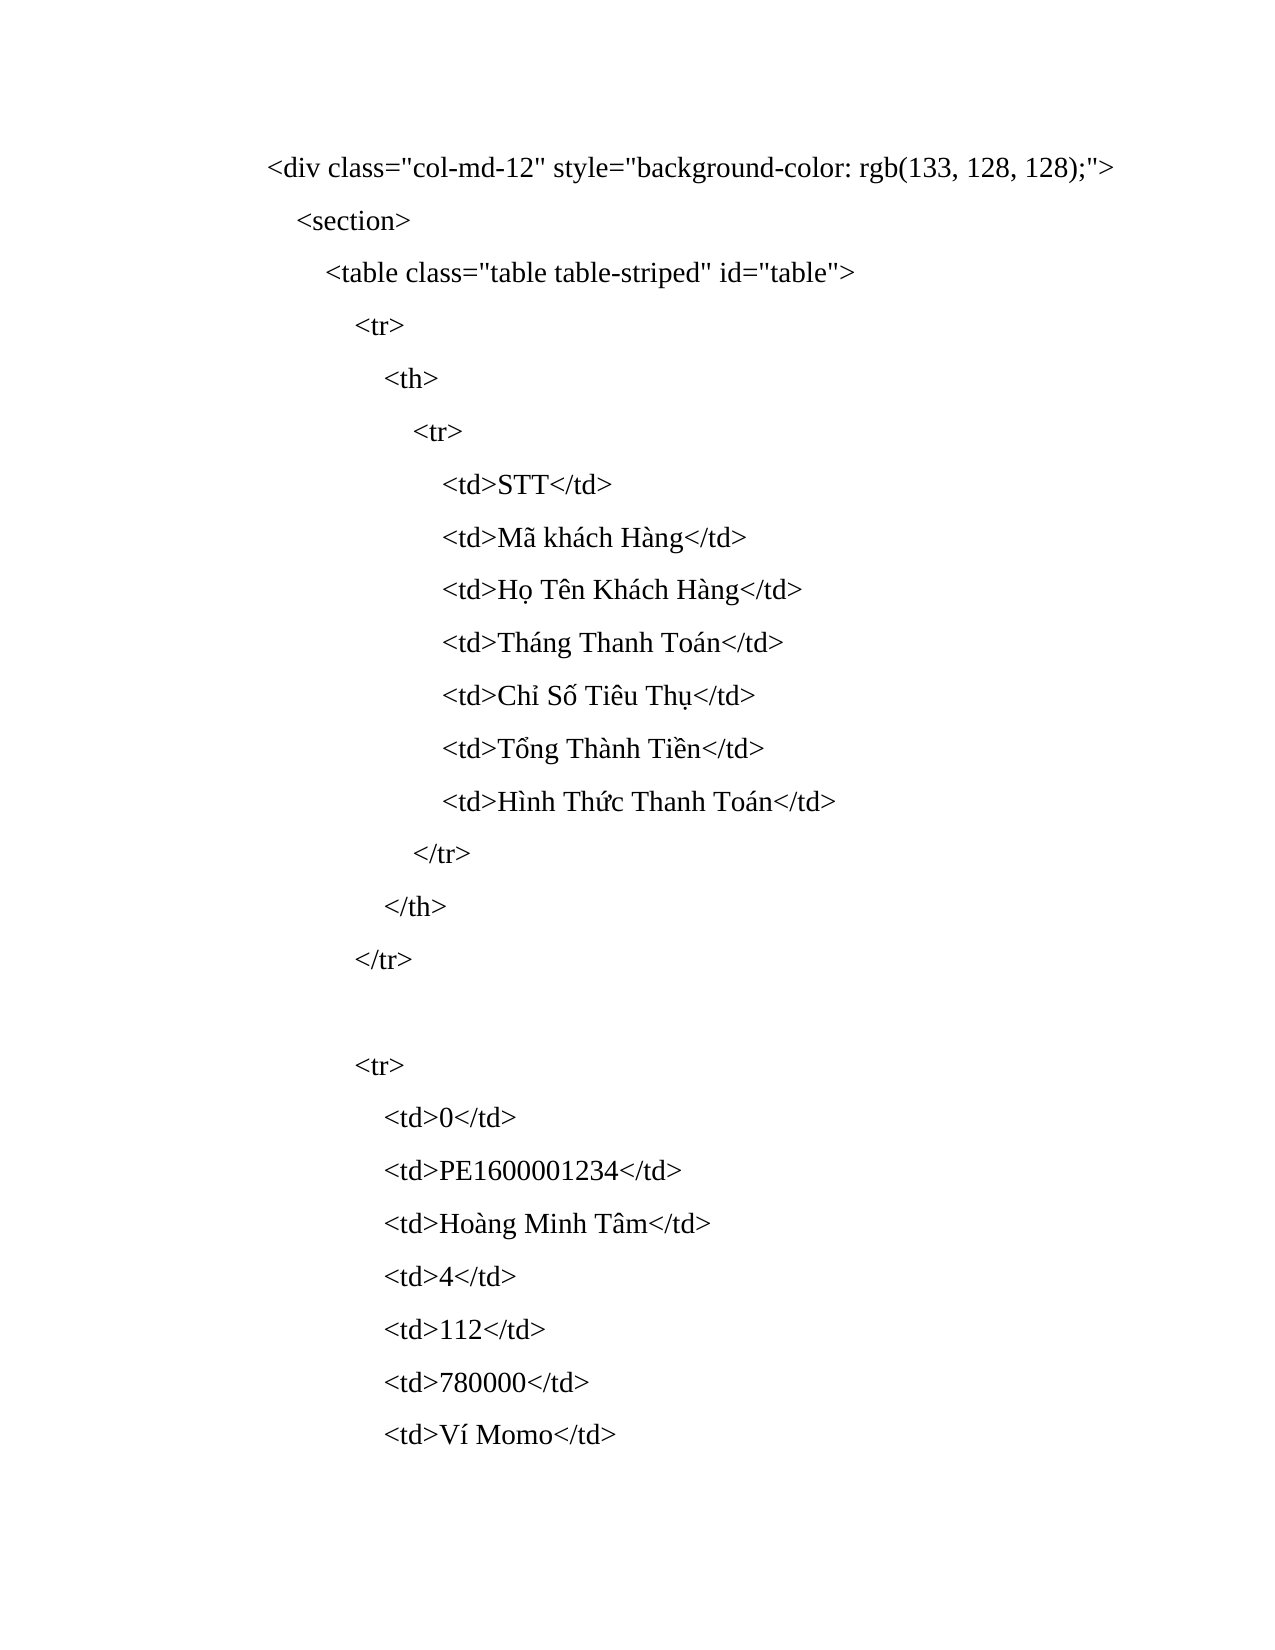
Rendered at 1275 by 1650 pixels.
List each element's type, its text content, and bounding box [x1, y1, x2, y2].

text <td>PE1600001234</td> [150, 1153, 1125, 1187]
text <div class="col-md-12" style="background-color: rgb(133, 128, 128);"> [150, 150, 1125, 183]
text <tr> [150, 414, 1125, 448]
text <td>780000</td> [150, 1365, 1125, 1398]
text <td>0</td> [150, 1101, 1125, 1134]
text <td>112</td> [150, 1312, 1125, 1345]
text <section> [150, 203, 1125, 236]
text <td>Mã khách Hàng</td> [150, 520, 1125, 553]
text <td>Tổng Thành Tiền</td> [150, 731, 1125, 764]
text <table class="table table-striped" id="table"> [150, 256, 1125, 289]
text </tr> [150, 837, 1125, 870]
text </tr> [150, 942, 1125, 976]
text <tr> [150, 308, 1125, 342]
text <td>Chỉ Số Tiêu Thụ</td> [150, 678, 1125, 712]
text <td>STT</td> [150, 467, 1125, 500]
text <td>Hình Thức Thanh Toán</td> [150, 784, 1125, 817]
text <td>4</td> [150, 1259, 1125, 1293]
text <th> [150, 361, 1125, 395]
text <td>Tháng Thanh Toán</td> [150, 625, 1125, 659]
text </th> [150, 889, 1125, 923]
text <td>Ví Momo</td> [150, 1417, 1125, 1451]
text <tr> [150, 1048, 1125, 1081]
text <td>Họ Tên Khách Hàng</td> [150, 572, 1125, 606]
text <td>Hoàng Minh Tâm</td> [150, 1206, 1125, 1240]
